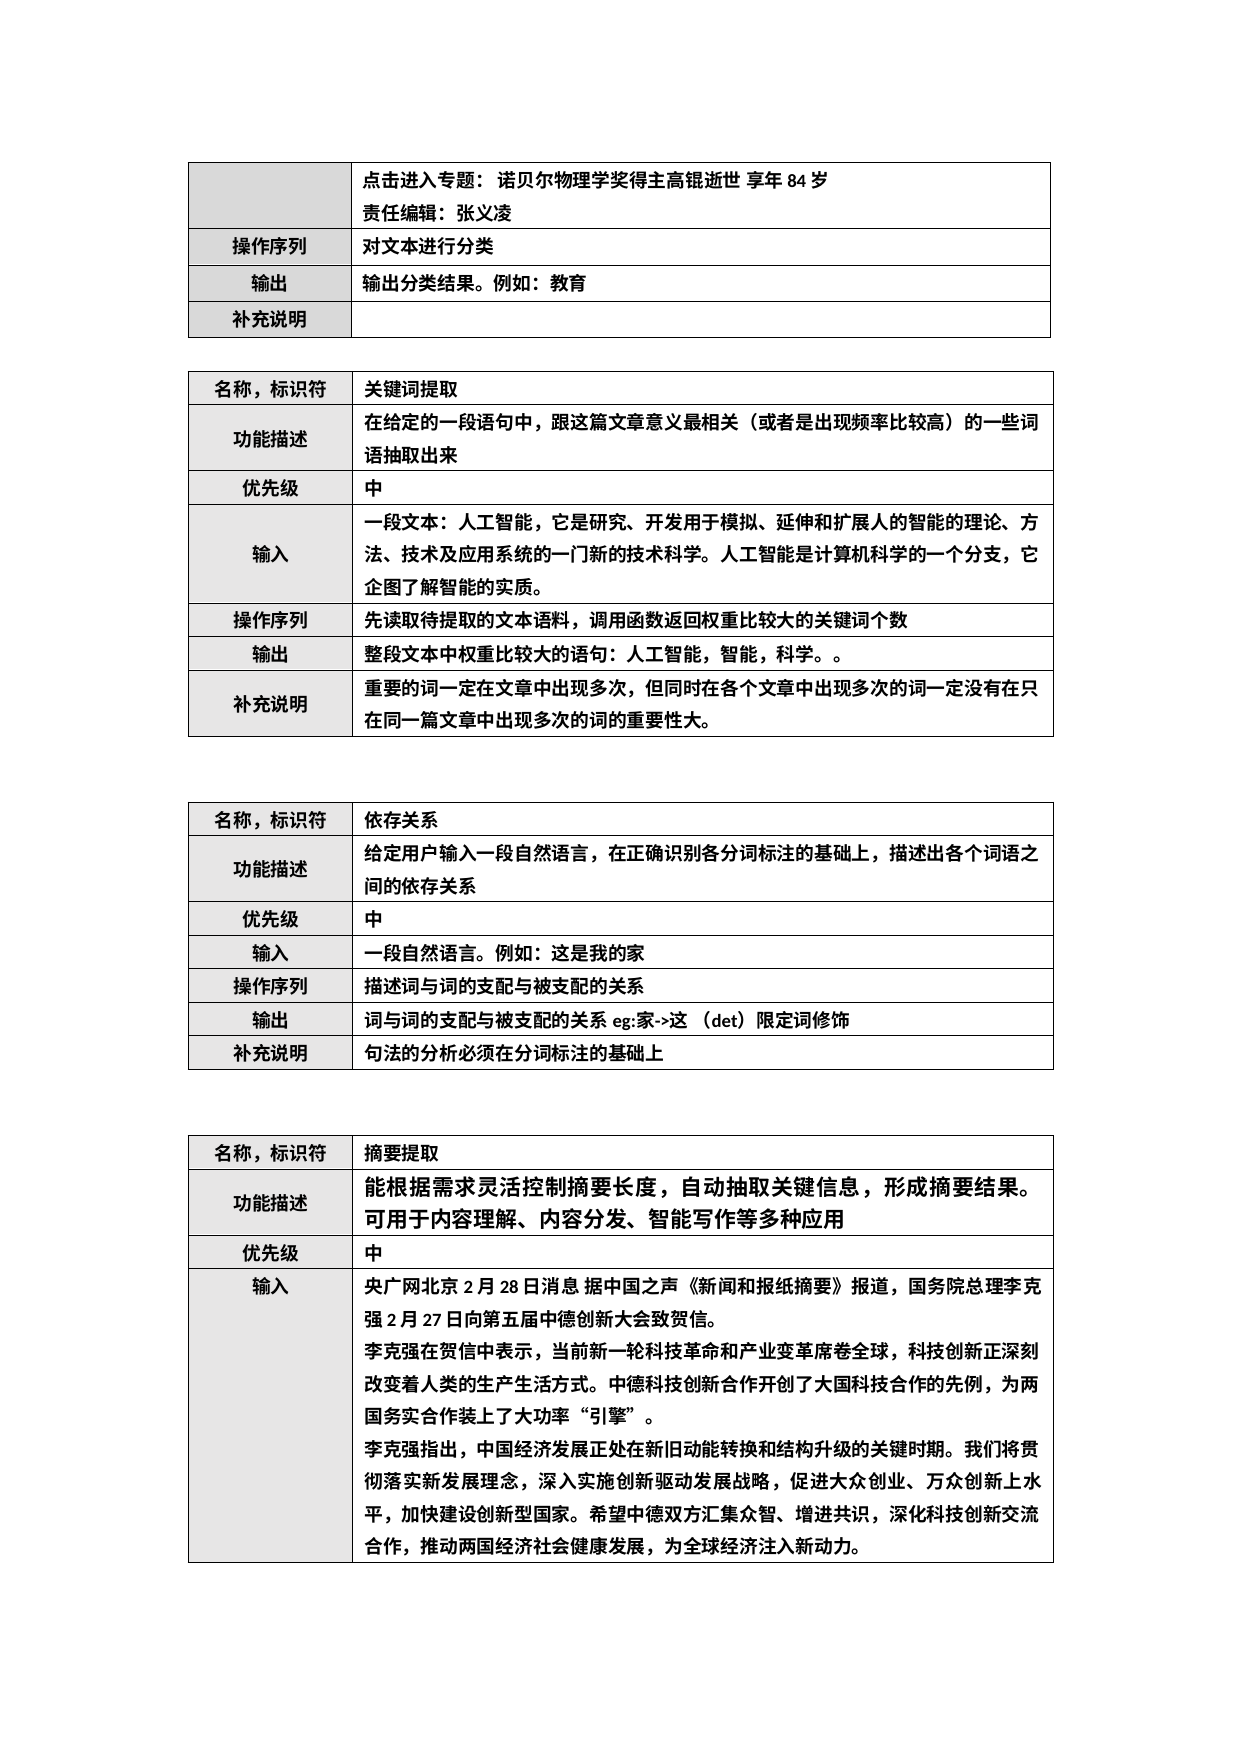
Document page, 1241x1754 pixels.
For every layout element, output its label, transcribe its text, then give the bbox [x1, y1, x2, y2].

table_cell 能根据需求灵活控制摘要长度，自动抽取关键信息，形成摘要结果。可用于内容理解、内容分发、智能写作等多种应用 [353, 1170, 1053, 1234]
table_header 名称，标识符 [189, 803, 352, 835]
table_cell 输入 [189, 936, 352, 968]
table_cell 优先级 [189, 902, 352, 935]
table_cell 重要的词一定在文章中出现多次，但同时在各个文章中出现多次的词一定没有在只在同一篇文章中出现多次的词的重要性大。 [353, 671, 1053, 736]
table_cell 操作序列 [189, 229, 351, 264]
table_header 名称，标识符 [189, 372, 352, 404]
table_header 摘要提取 [353, 1136, 1053, 1168]
table_cell 一段自然语言。例如：这是我的家 [353, 936, 1053, 968]
table_cell 一段文本：人工智能，它是研究、开发用于模拟、延伸和扩展人的智能的理论、方法、技术及应用系统的一门新的技术科学。人工智能是计算机科学的一个分支，它企图了解智能的实质。 [353, 505, 1053, 602]
table_cell 中 [353, 471, 1053, 504]
table_cell 补充说明 [189, 302, 351, 337]
table_cell 描述词与词的支配与被支配的关系 [353, 969, 1053, 1002]
table_cell 补充说明 [189, 1036, 352, 1069]
table_cell 优先级 [189, 471, 352, 504]
table_cell 中 [353, 1236, 1053, 1268]
table_cell 句法的分析必须在分词标注的基础上 [353, 1036, 1053, 1069]
table_cell 对文本进行分类 [352, 229, 1050, 264]
table_cell 输出分类结果。例如：教育 [352, 266, 1050, 301]
table_cell 操作序列 [189, 604, 352, 636]
table_header 关键词提取 [353, 372, 1053, 404]
table_cell 中 [353, 902, 1053, 935]
table_cell 补充说明 [189, 671, 352, 736]
table_cell [352, 302, 1050, 337]
table_header 名称，标识符 [189, 1136, 352, 1168]
table_cell 输入 [189, 163, 351, 228]
table_cell 功能描述 [189, 836, 352, 901]
table_cell 输出 [189, 1003, 352, 1035]
table_cell 功能描述 [189, 1170, 352, 1234]
table_header 依存关系 [353, 803, 1053, 835]
table_cell 整段文本中权重比较大的语句：人工智能，智能，科学。。 [353, 637, 1053, 669]
table_cell 输出 [189, 637, 352, 669]
table_cell 给定用户输入一段自然语言，在正确识别各分词标注的基础上，描述出各个词语之间的依存关系 [353, 836, 1053, 901]
table_cell 优先级 [189, 1236, 352, 1268]
table_cell 输入 [189, 505, 352, 602]
table_cell 输入 [189, 1269, 352, 1562]
table_cell 在给定的一段语句中，跟这篇文章意义最相关（或者是出现频率比较高）的一些词语抽取出来 [353, 405, 1053, 470]
table_cell 输出 [189, 266, 351, 301]
table_cell 词与词的支配与被支配的关系 eg:家->这 （det）限定词修饰 [353, 1003, 1053, 1035]
table_cell 操作序列 [189, 969, 352, 1002]
table_cell 功能描述 [189, 405, 352, 470]
table_cell 先读取待提取的文本语料，调用函数返回权重比较大的关键词个数 [353, 604, 1053, 636]
